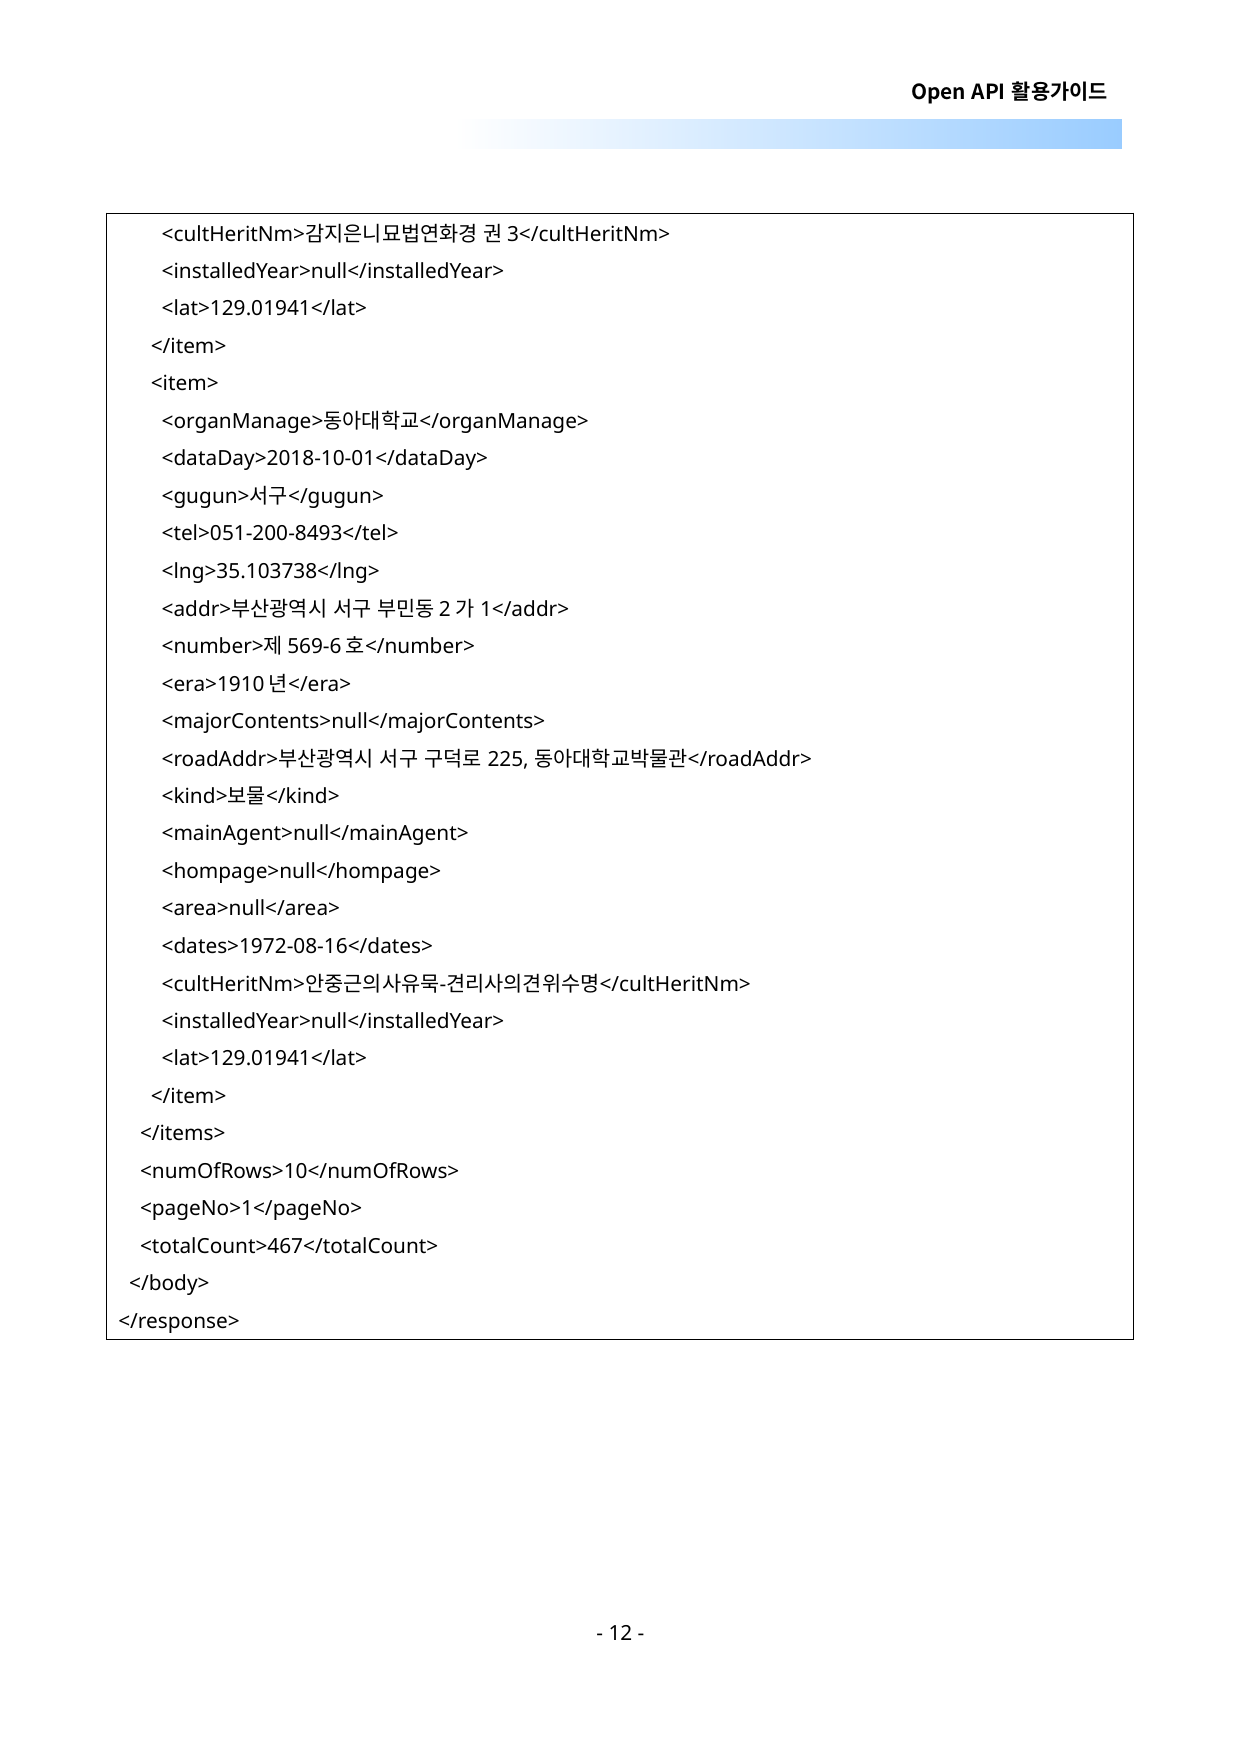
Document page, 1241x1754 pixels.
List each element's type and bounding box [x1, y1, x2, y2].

table_cell [107, 214, 1133, 1339]
